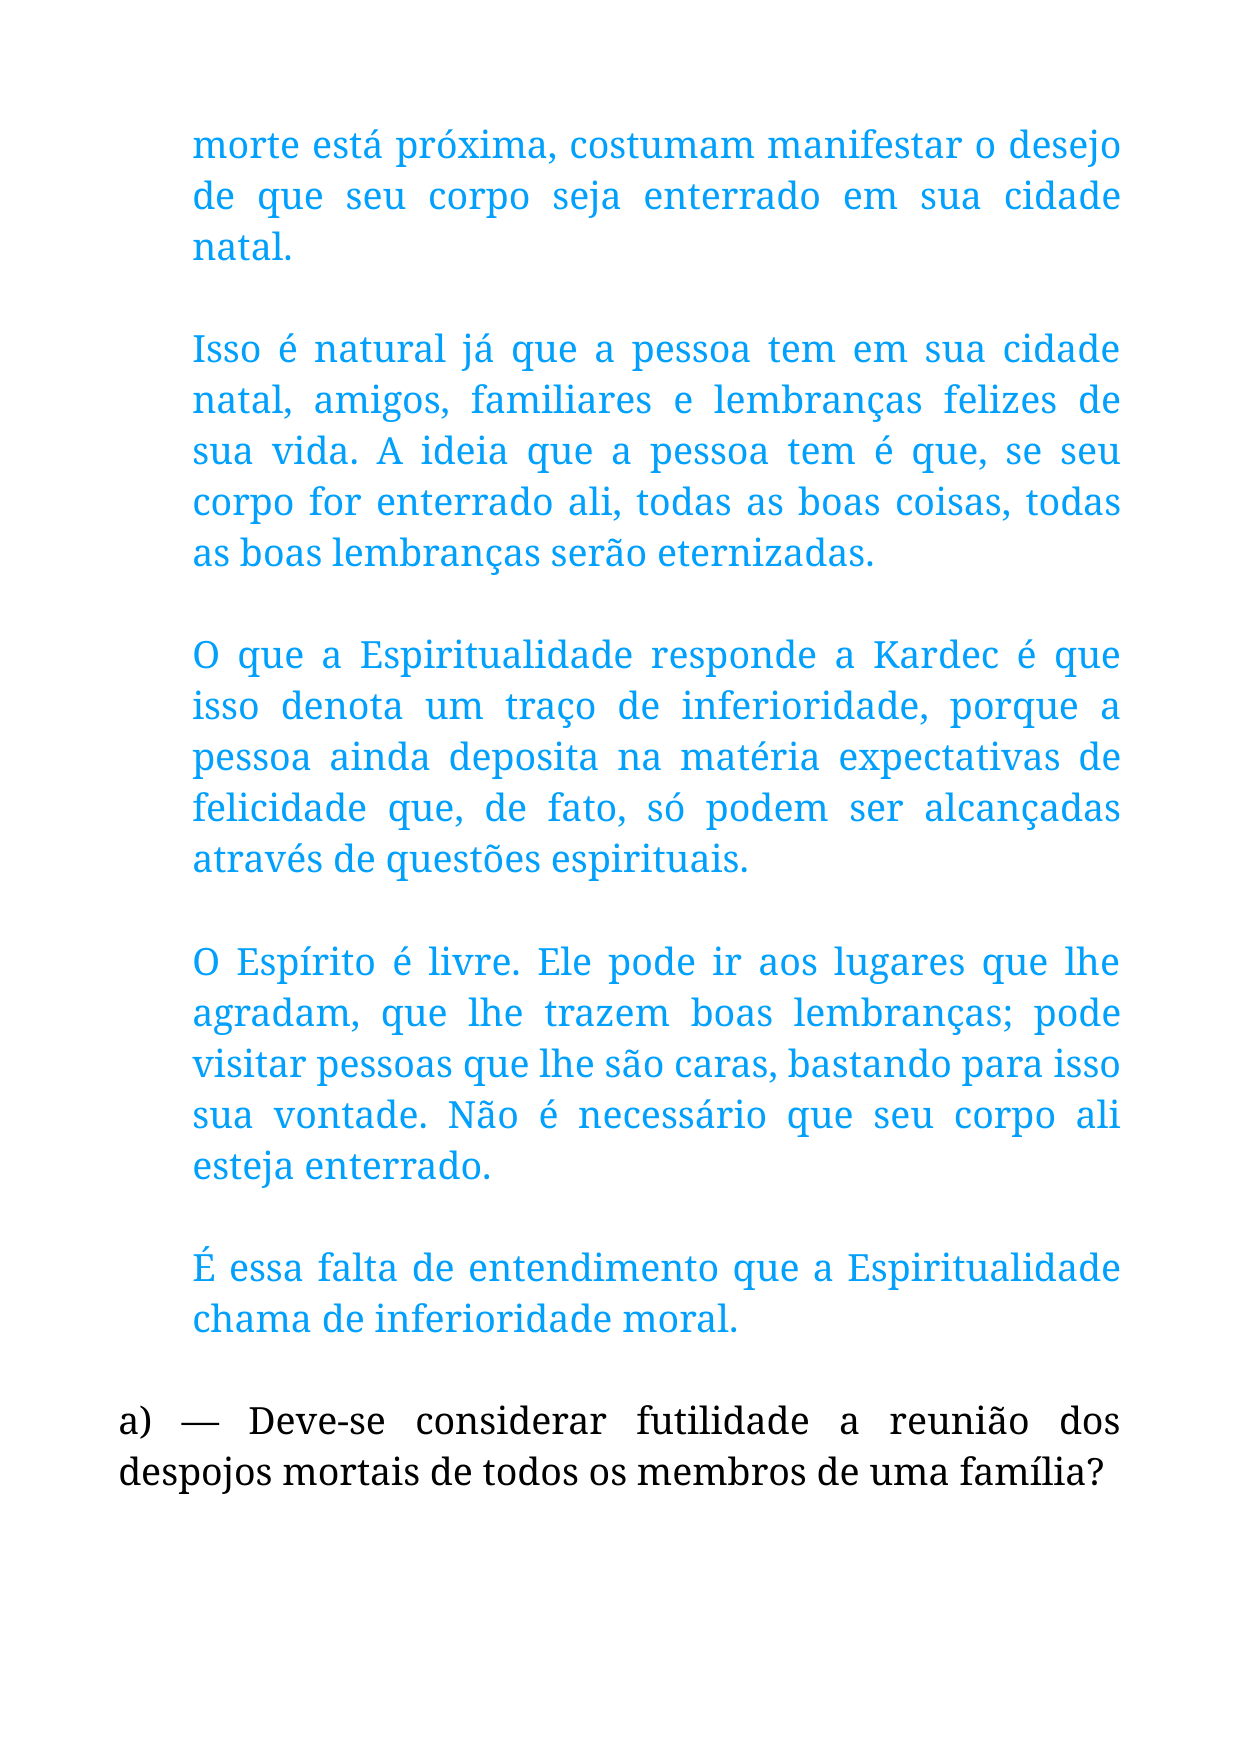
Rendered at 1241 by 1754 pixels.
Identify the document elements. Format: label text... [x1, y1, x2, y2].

text O que a Espiritualidade responde a Kardec é que isso denota um traço de inferioridade, porque a pessoa ainda deposita na matéria expectativas de felicidade que, de fato, só podem ser alcançadas através de questões espirituais. [192, 628, 1122, 884]
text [192, 118, 1122, 271]
text Isso é natural já que a pessoa tem em sua cidade natal, amigos, familiares e lembranças felizes de sua vida. A ideia que a pessoa tem é que, se seu corpo for enterrado ali, todas as boas coisas, todas as boas lembranças serão eternizadas. [192, 322, 1122, 577]
text O Espírito é livre. Ele pode ir aos lugares que lhe agradam, que lhe trazem boas lembranças; pode visitar pessoas que lhe são caras, bastando para isso sua vontade. Não é necessário que seu corpo ali esteja enterrado. [192, 935, 1122, 1190]
text a) — Deve-se considerar futilidade a reunião dos despojos mortais de todos os membros de uma família? [118, 1394, 1122, 1496]
text É essa falta de entendimento que a Espiritualidade chama de inferioridade moral. [192, 1241, 1122, 1343]
